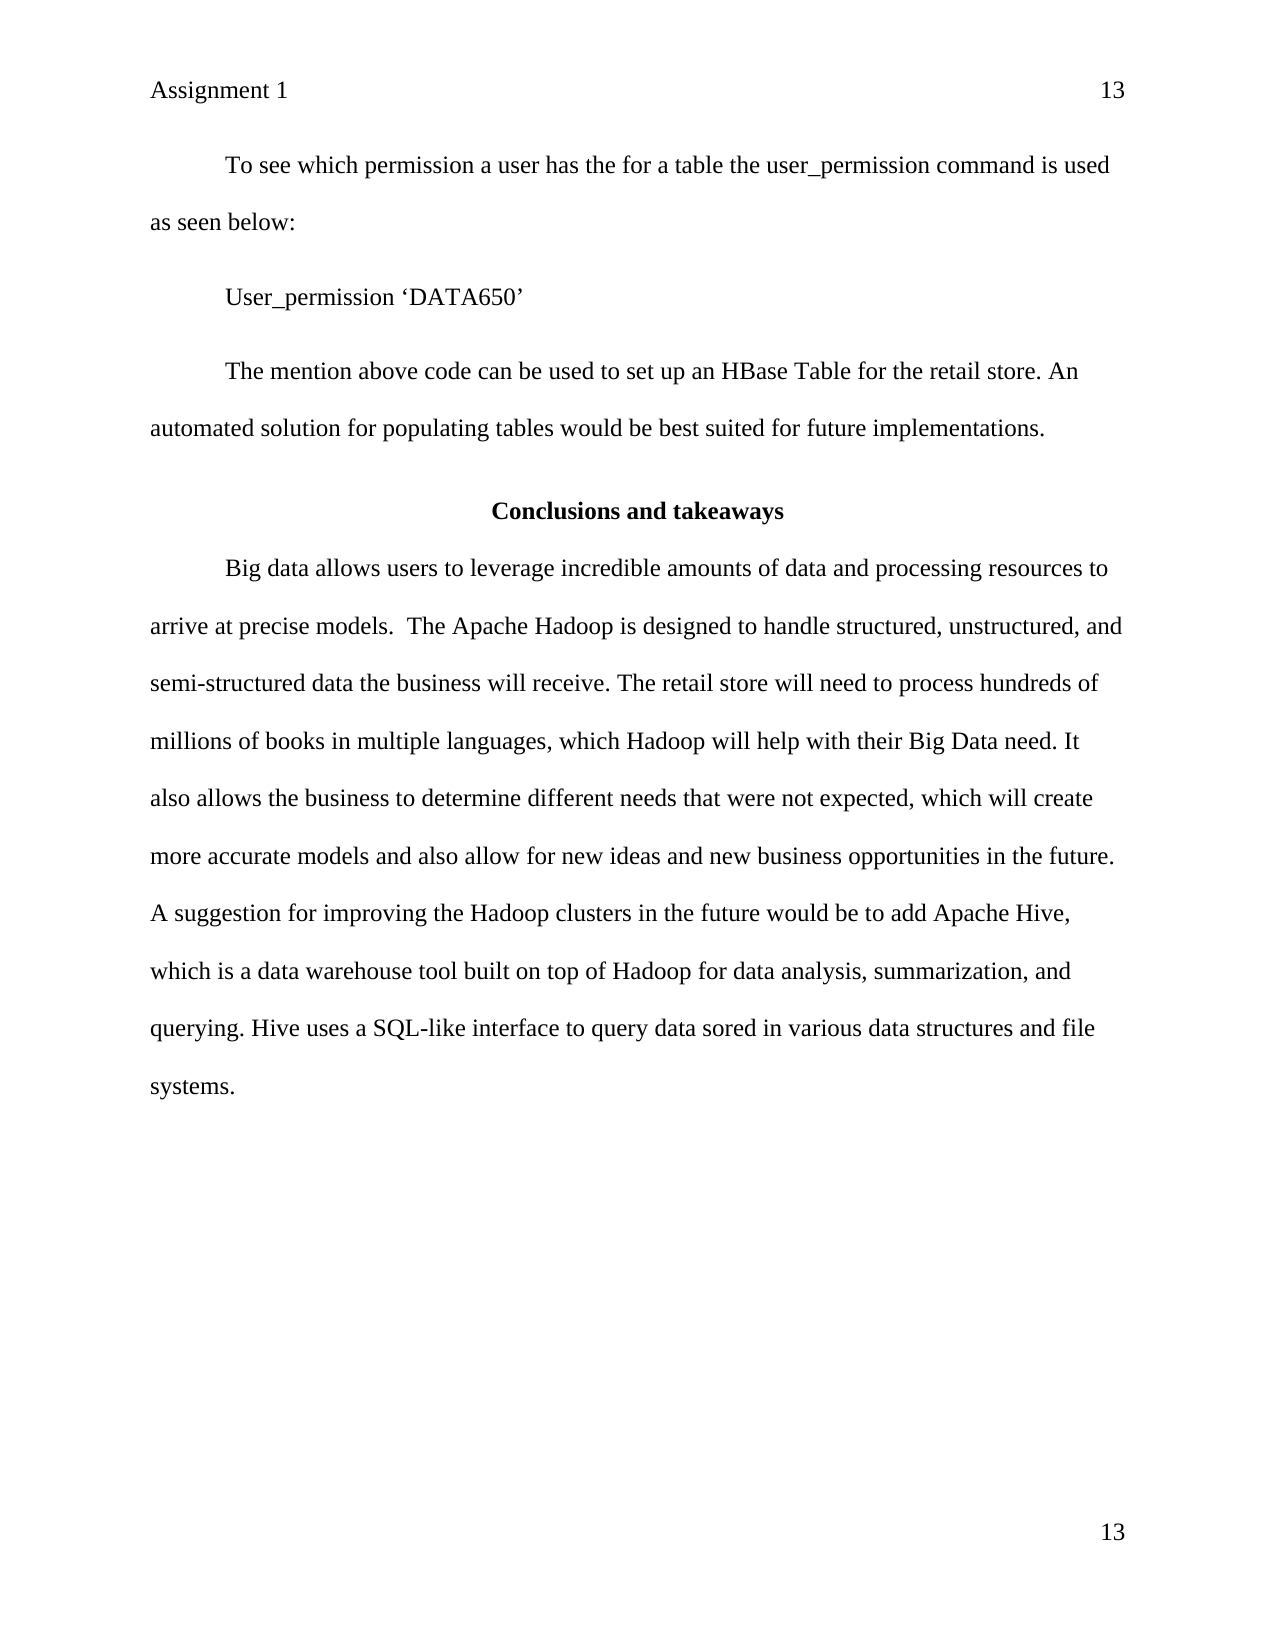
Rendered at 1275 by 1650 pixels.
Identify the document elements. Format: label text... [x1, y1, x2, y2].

text To see which permission a user has the for a table the user_permission command is used as seen below: [150, 150, 1125, 236]
text The mention above code can be used to set up an HBase Table for the retail store. An automated solution for populating tables would be best suited for future implementations. [150, 356, 1125, 442]
text User_permission ‘DATA650’ [150, 282, 1125, 310]
subtitle Conclusions and takeaways [150, 496, 1125, 524]
text Big data allows users to leverage incredible amounts of data and processing resources to arrive at precise models. The Apache Hadoop is designed to handle structured, unstructured, and semi-structured data the business will receive. The retail store will need to process hundreds of millions of books in multiple languages, which Hadoop will help with their Big Data need. It also allows the business to determine different needs that were not expected, which will create more accurate models and also allow for new ideas and new business opportunities in the future. A suggestion for improving the Hadoop clusters in the future would be to add Apache Hive, which is a data warehouse tool built on top of Hadoop for data analysis, summarization, and querying. Hive uses a SQL-like interface to query data sored in various data structures and file systems. [150, 553, 1125, 1099]
